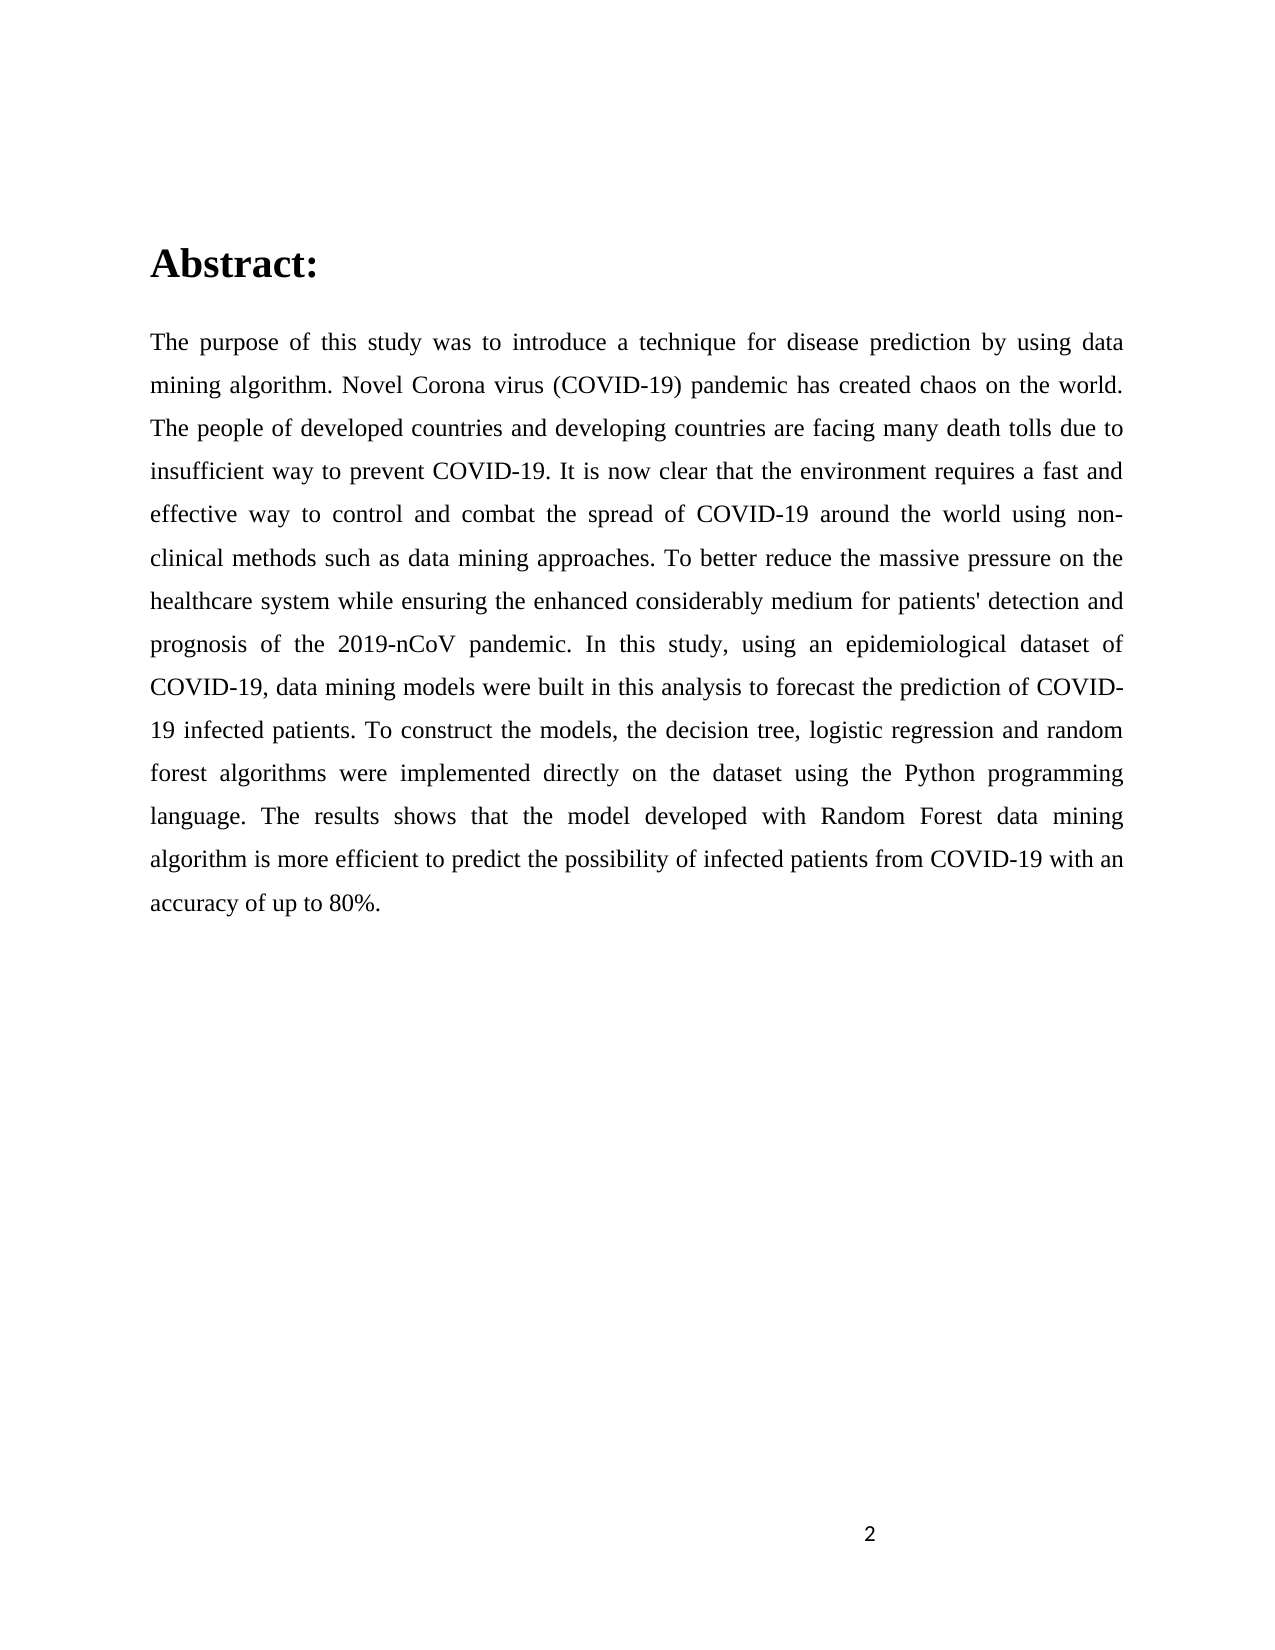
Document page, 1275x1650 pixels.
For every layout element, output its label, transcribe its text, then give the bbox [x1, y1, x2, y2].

text Abstract: [150, 238, 1125, 286]
text The purpose of this study was to introduce a technique for disease prediction by using data mining algorithm. Novel Corona virus (COVID-19) pandemic has created chaos on the world. The people of developed countries and developing countries are facing many death tolls due to insufficient way to prevent COVID-19. It is now clear that the environment requires a fast and effective way to control and combat the spread of COVID-19 around the world using non-clinical methods such as data mining approaches. To better reduce the massive pressure on the healthcare system while ensuring the enhanced considerably medium for patients' detection and prognosis of the 2019-nCoV pandemic. In this study, using an epidemiological dataset of COVID-19, data mining models were built in this analysis to forecast the prediction of COVID-19 infected patients. To construct the models, the decision tree, logistic regression and random forest algorithms were implemented directly on the dataset using the Python programming language. The results shows that the model developed with Random Forest data mining algorithm is more efficient to predict the possibility of infected patients from COVID-19 with an accuracy of up to 80%. [150, 327, 1125, 916]
